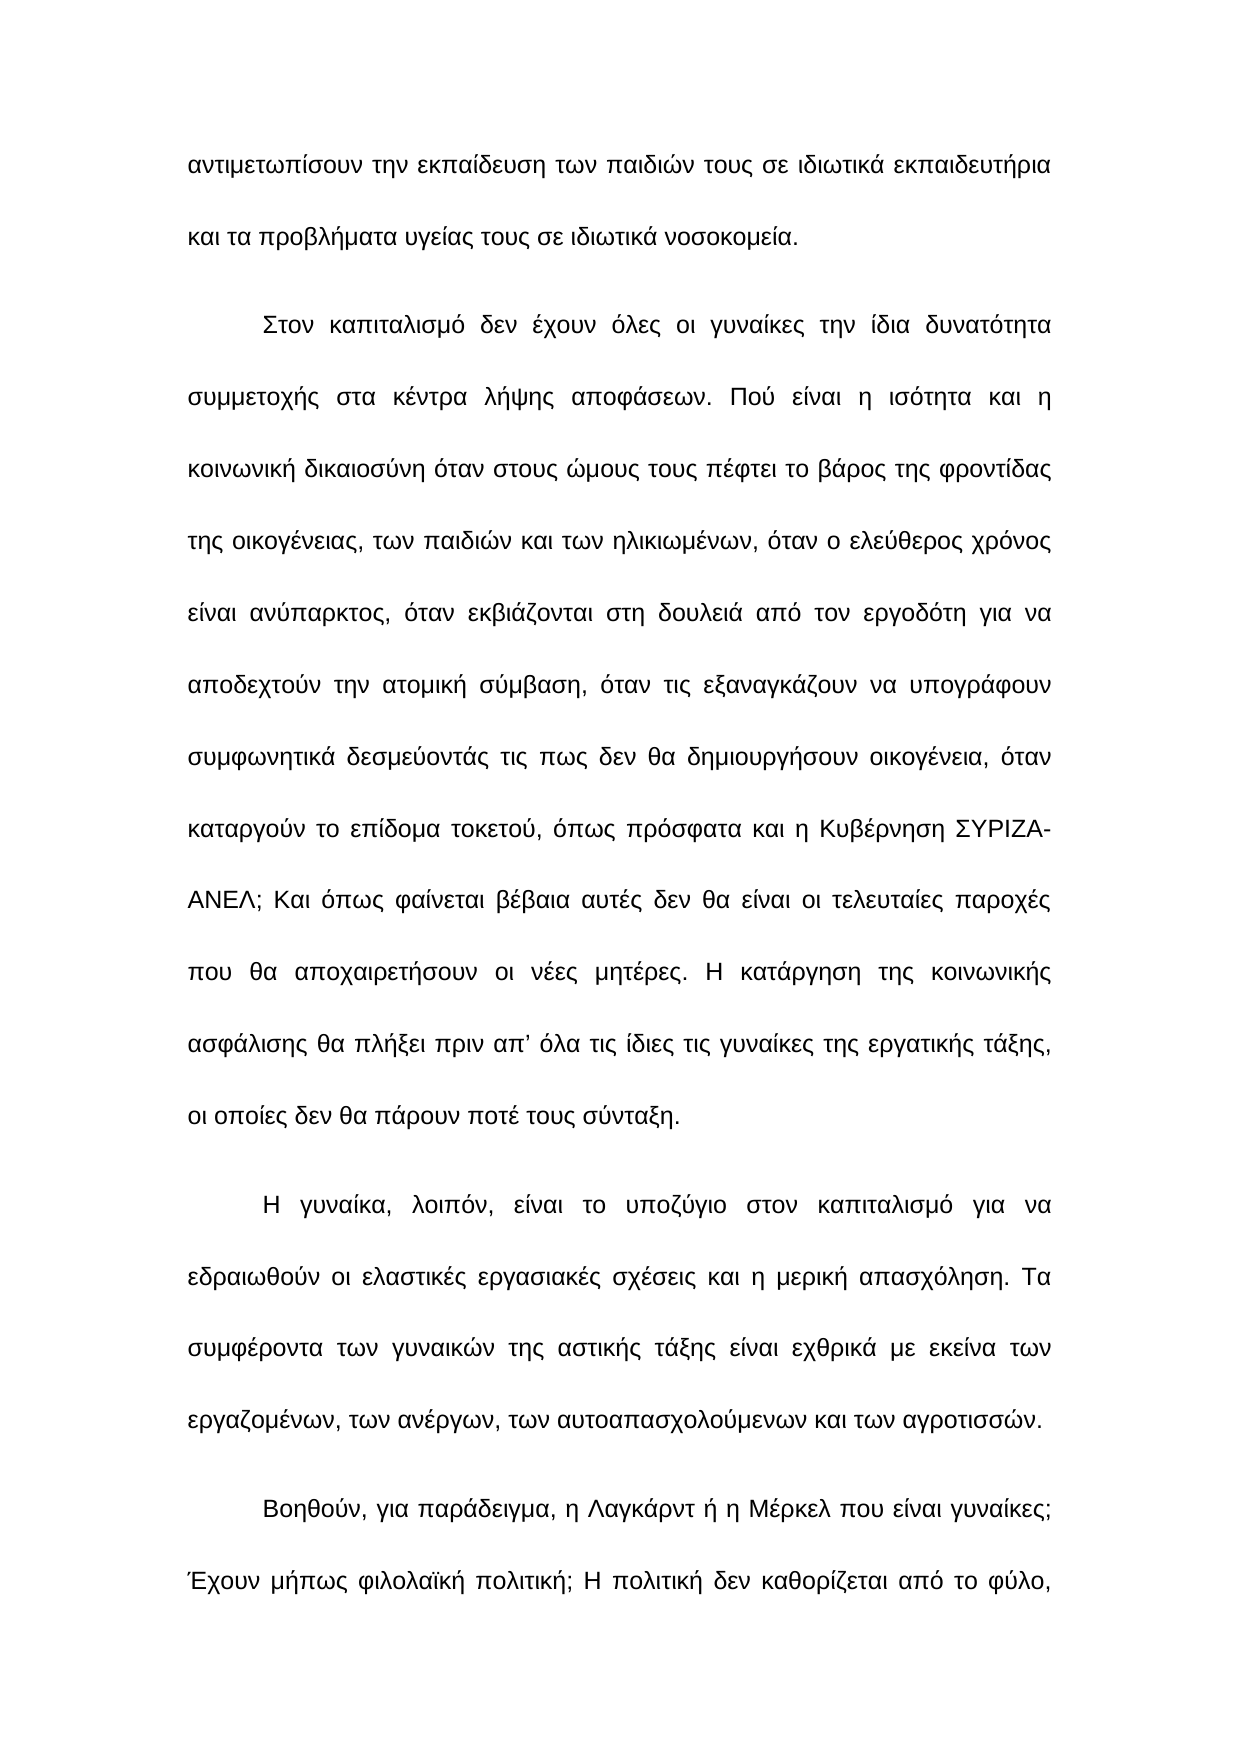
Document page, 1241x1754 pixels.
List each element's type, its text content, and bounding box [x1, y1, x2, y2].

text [187, 150, 1053, 251]
text Η γυναίκα, λοιπόν, είναι το υποζύγιο στον καπιταλισμό για να εδραιωθούν οι ελαστικές εργασιακές σχέσεις και η μερική απασχόληση. Τα συμφέροντα των γυναικών της αστικής τάξης είναι εχθρικά με εκείνα των εργαζομένων, των ανέργων, των αυτοαπασχολούμενων και των αγροτισσών. [187, 1189, 1053, 1434]
text Στον καπιταλισμό δεν έχουν όλες οι γυναίκες την ίδια δυνατότητα συμμετοχής στα κέντρα λήψης αποφάσεων. Πού είναι η ισότητα και η κοινωνική δικαιοσύνη όταν στους ώμους τους πέφτει το βάρος της φροντίδας της οικογένειας, των παιδιών και των ηλικιωμένων, όταν ο ελεύθερος χρόνος είναι ανύπαρκτος, όταν εκβιάζονται στη δουλειά από τον εργοδότη για να αποδεχτούν την ατομική σύμβαση, όταν τις εξαναγκάζουν να υπογράφουν συμφωνητικά δεσμεύοντάς τις πως δεν θα δημιουργήσουν οικογένεια, όταν καταργούν το επίδομα τοκετού, όπως πρόσφατα και η Κυβέρνηση ΣΥΡΙΖΑ-ΑΝΕΛ; Και όπως φαίνεται βέβαια αυτές δεν θα είναι οι τελευταίες παροχές που θα αποχαιρετήσουν οι νέες μητέρες. Η κατάργηση της κοινωνικής ασφάλισης θα πλήξει πριν απ’ όλα τις ίδιες τις γυναίκες της εργατικής τάξης, οι οποίες δεν θα πάρουν ποτέ τους σύνταξη. [187, 310, 1053, 1130]
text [187, 1494, 1053, 1594]
